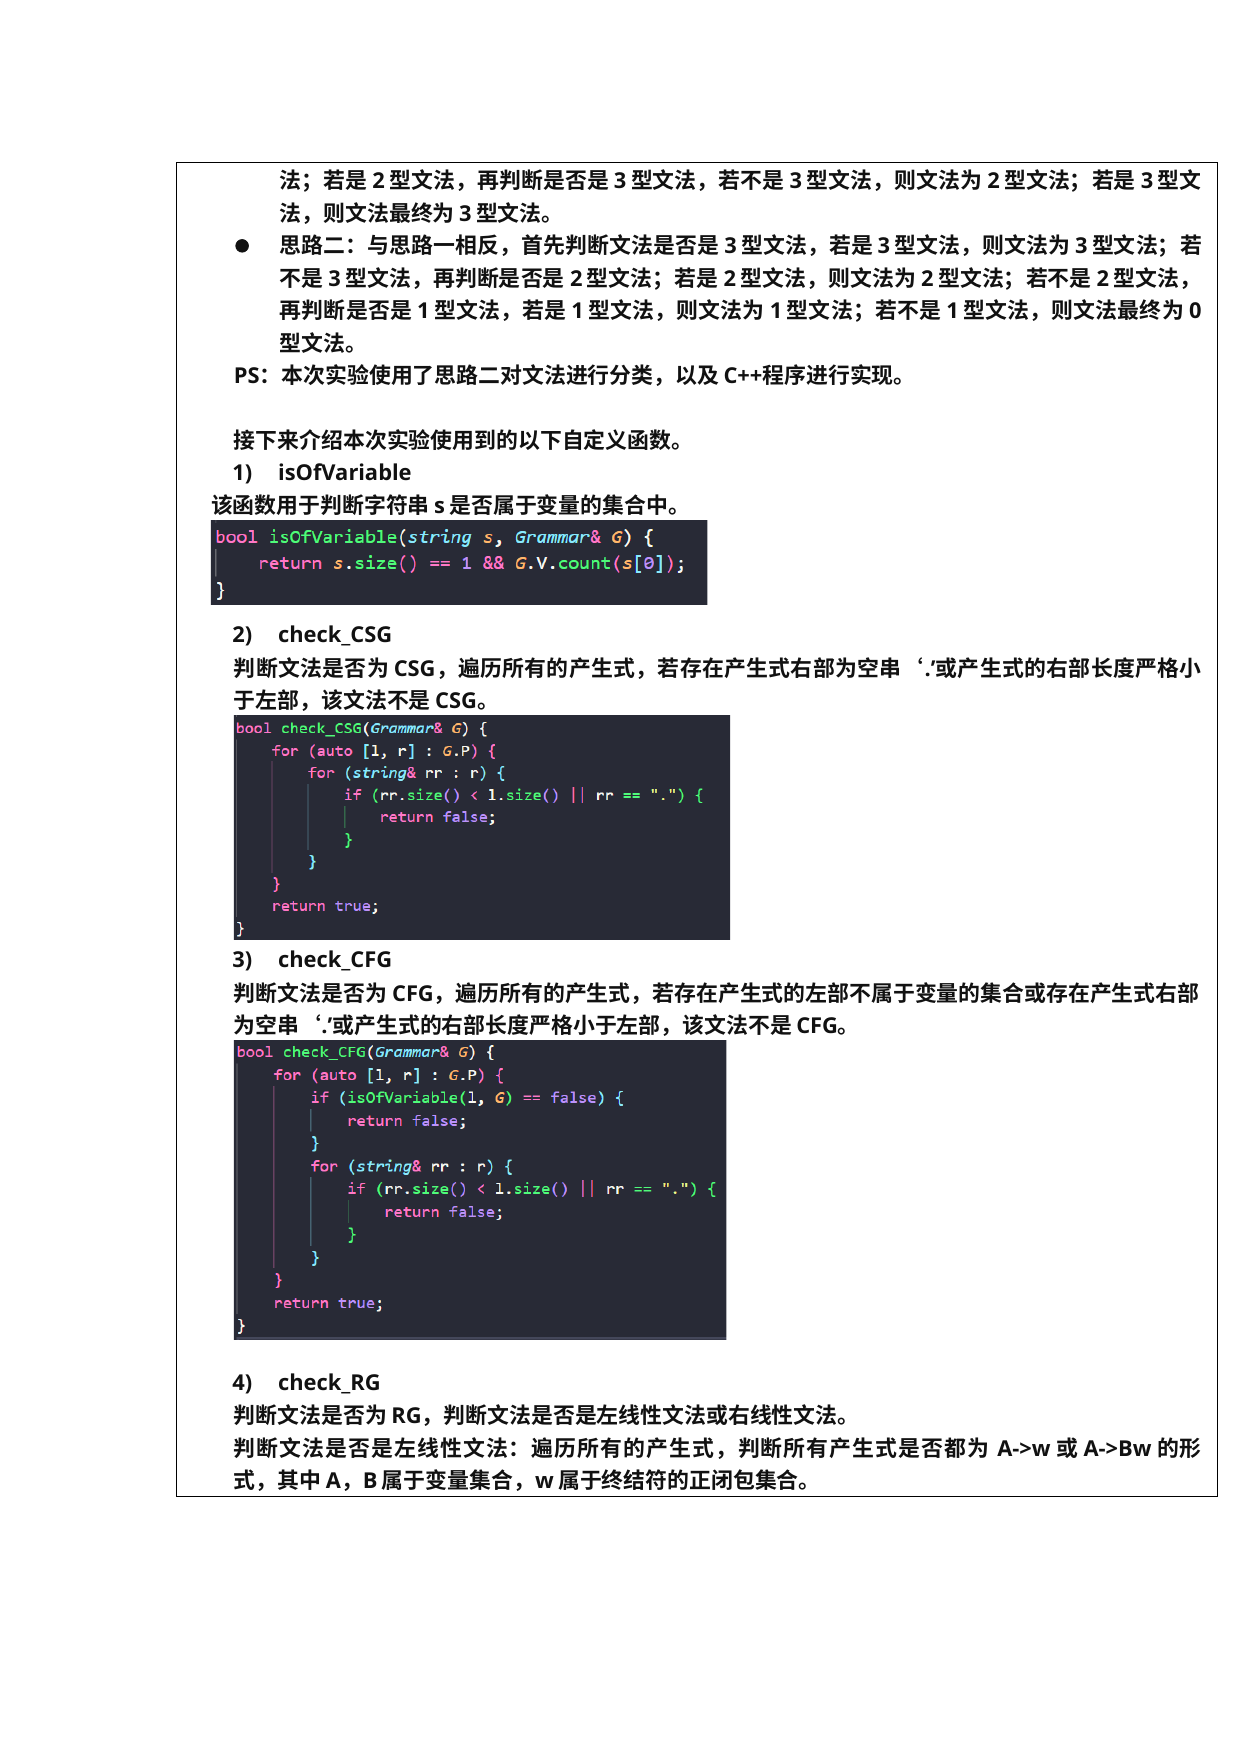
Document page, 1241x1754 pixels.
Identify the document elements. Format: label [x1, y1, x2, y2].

picture [233, 1040, 727, 1340]
picture [233, 715, 731, 940]
picture [210, 520, 708, 605]
table_header [177, 163, 1217, 1496]
